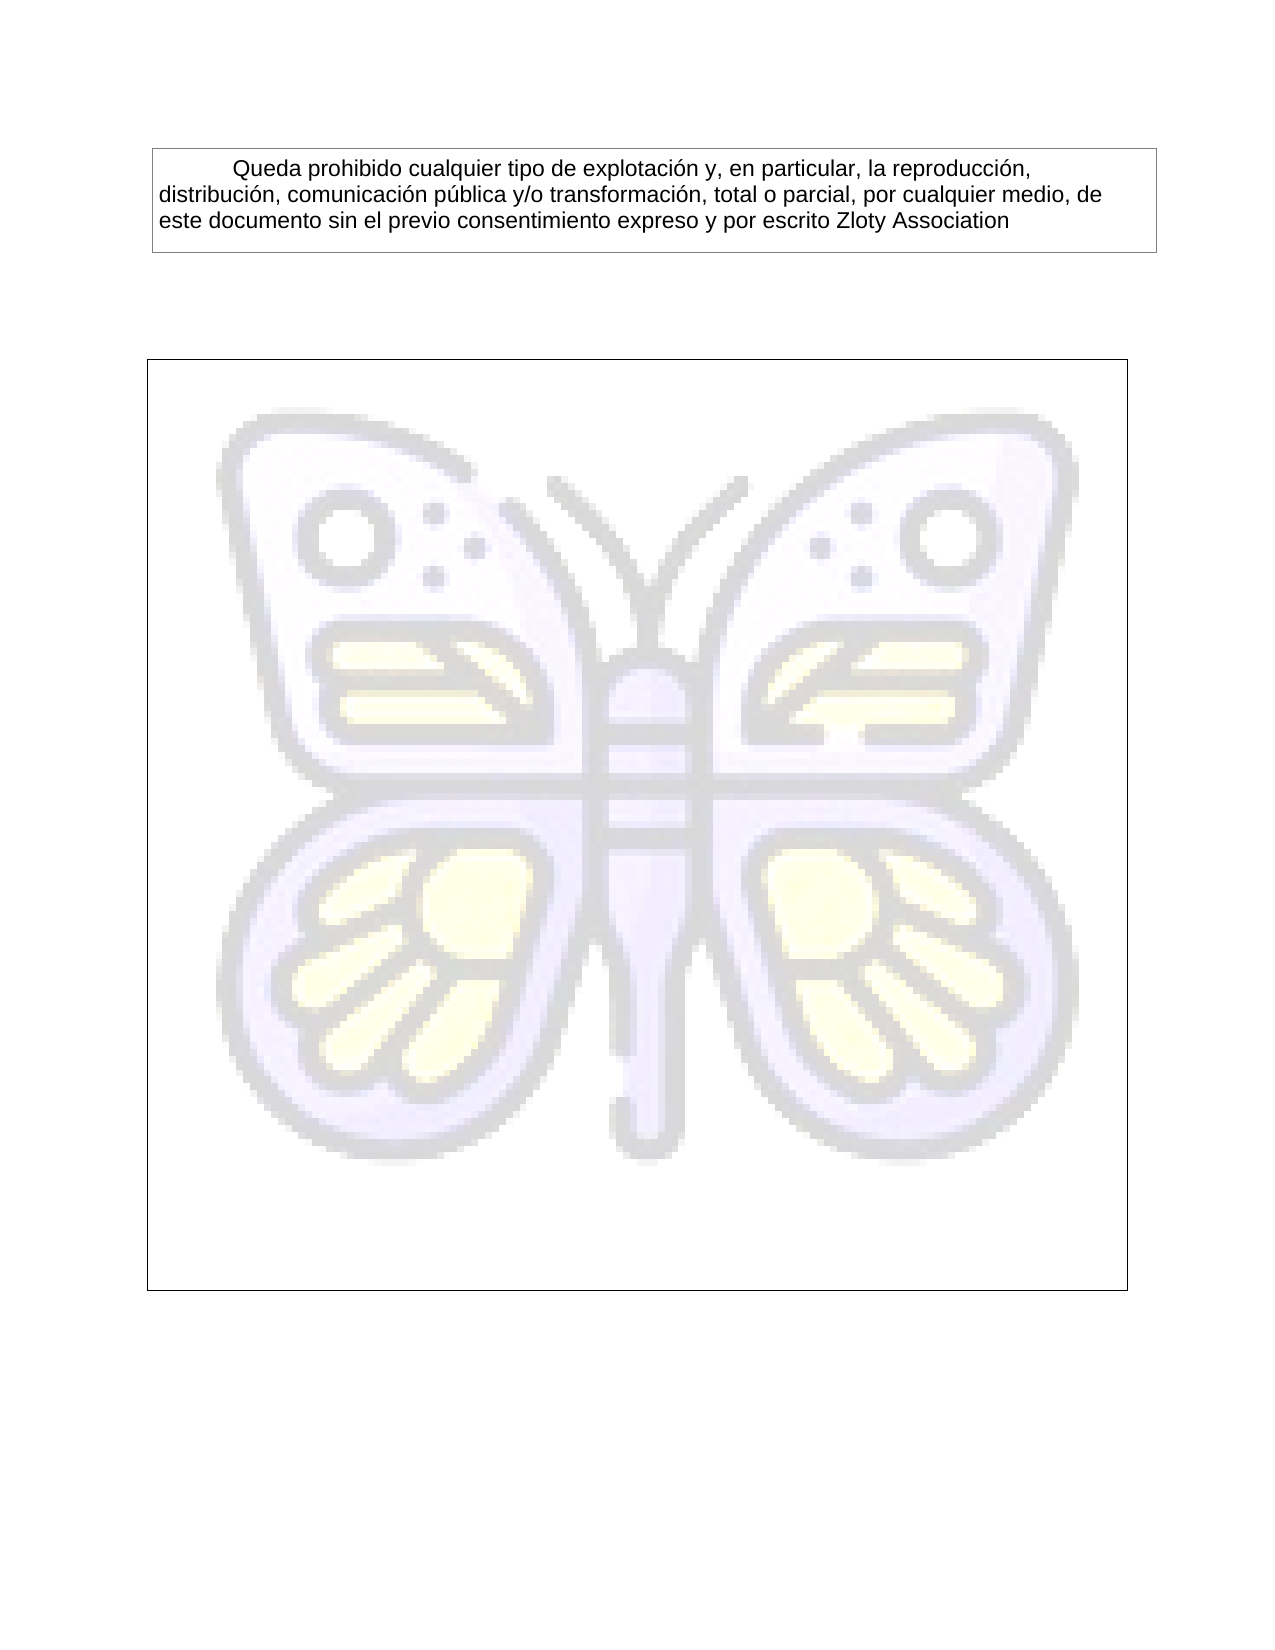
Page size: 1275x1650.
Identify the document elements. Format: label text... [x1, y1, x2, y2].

table_header Queda prohibido cualquier tipo de explotación y, en particular, la reproducción, distribución, comunicación pública y/o transformación, total o parcial, por cualquier medio, de este documento sin el previo consentimiento expreso y por escrito Zloty Association [153, 149, 1156, 252]
